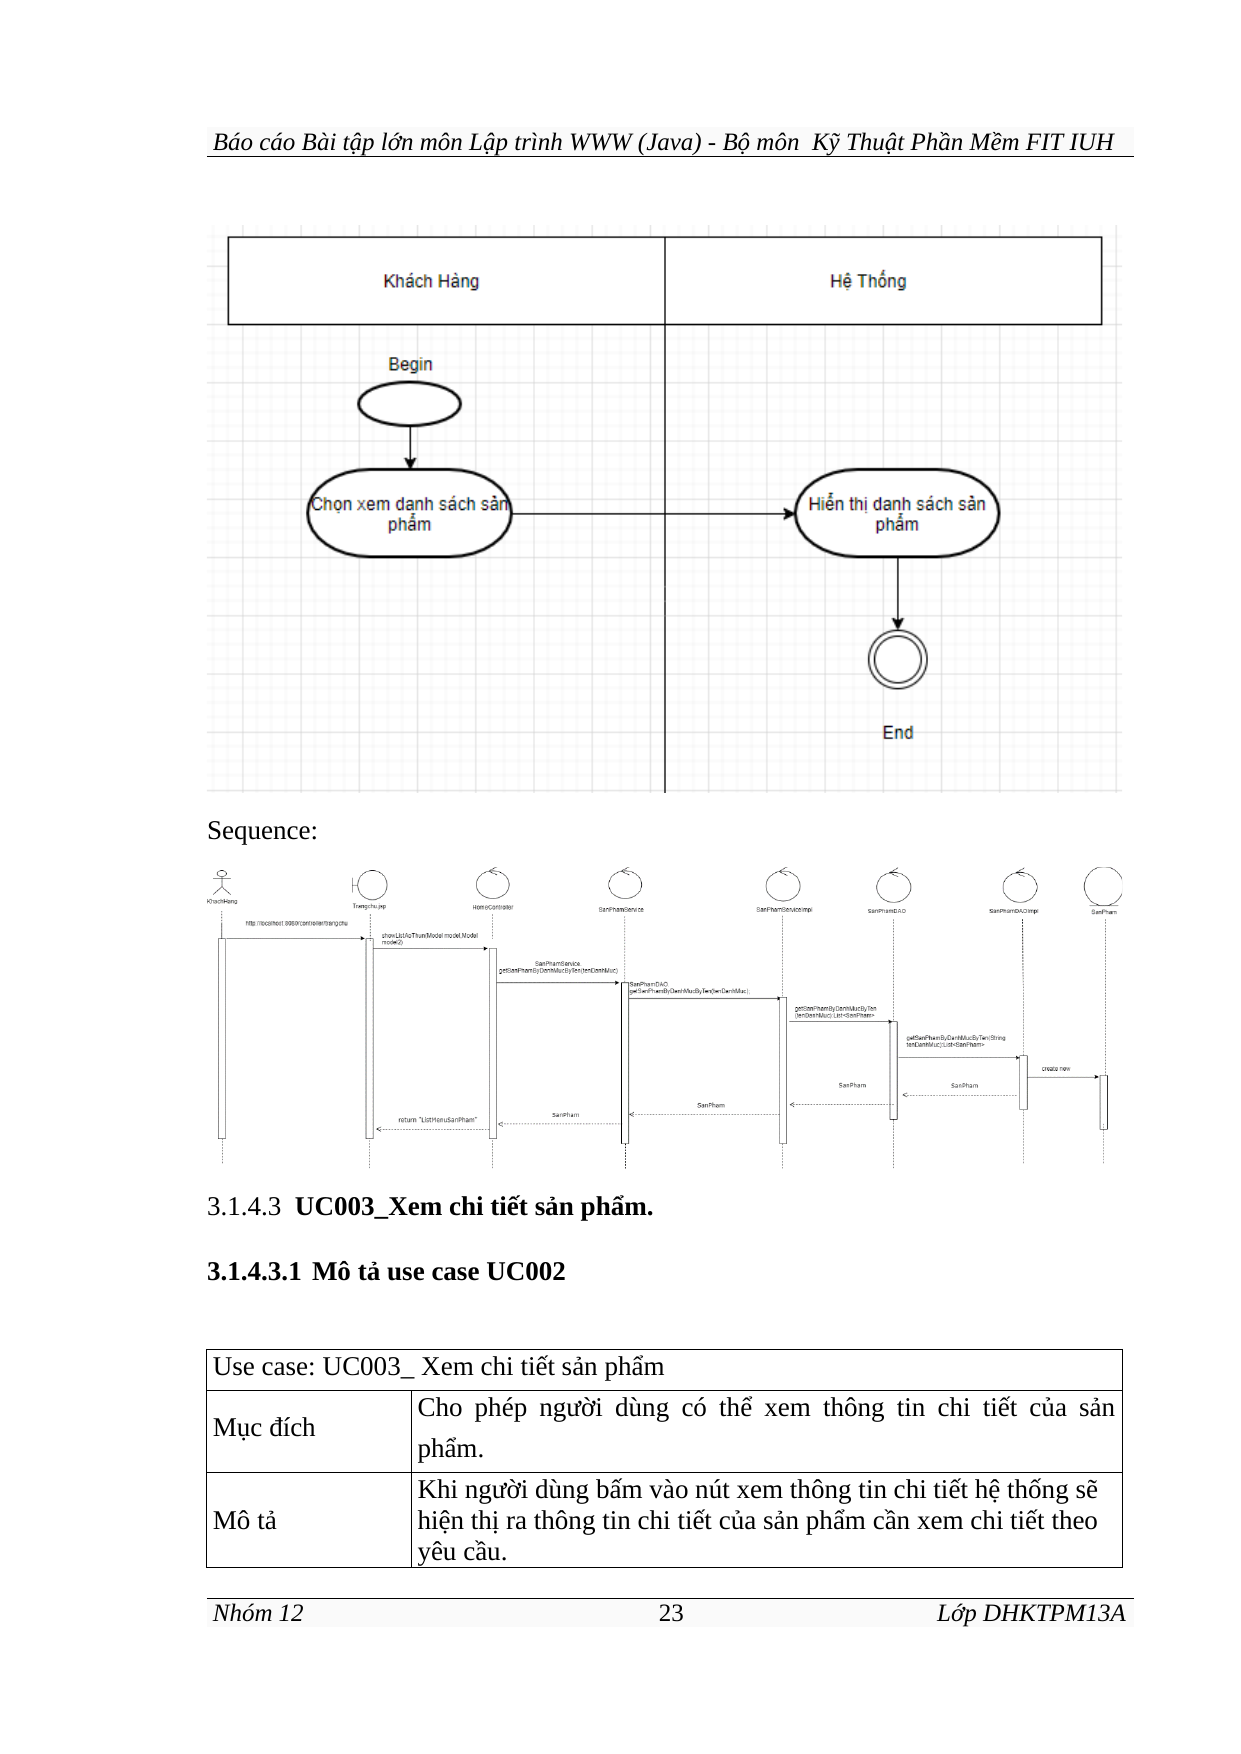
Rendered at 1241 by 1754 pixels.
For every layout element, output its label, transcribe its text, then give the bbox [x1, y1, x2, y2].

table_cell Cho phép người dùng có thể xem thông tin chi tiết của sản phẩm. [412, 1391, 1122, 1472]
table_cell Mô tả [207, 1473, 411, 1567]
picture [206, 225, 1123, 793]
table_cell Mục đích [207, 1391, 411, 1472]
table_cell Khi người dùng bấm vào nút xem thông tin chi tiết hệ thống sẽ hiện thị ra thông tin chi tiết của sản phẩm cần xem chi tiết theo yêu cầu. [412, 1473, 1122, 1567]
table_header Use case: UC003_ Xem chi tiết sản phẩm [207, 1350, 1122, 1390]
text Sequence: [207, 814, 1122, 845]
subtitle Mô tả use case UC002 [207, 1255, 1122, 1287]
picture [206, 867, 1123, 1169]
subtitle UC003_Xem chi tiết sản phẩm. [207, 1190, 1122, 1221]
